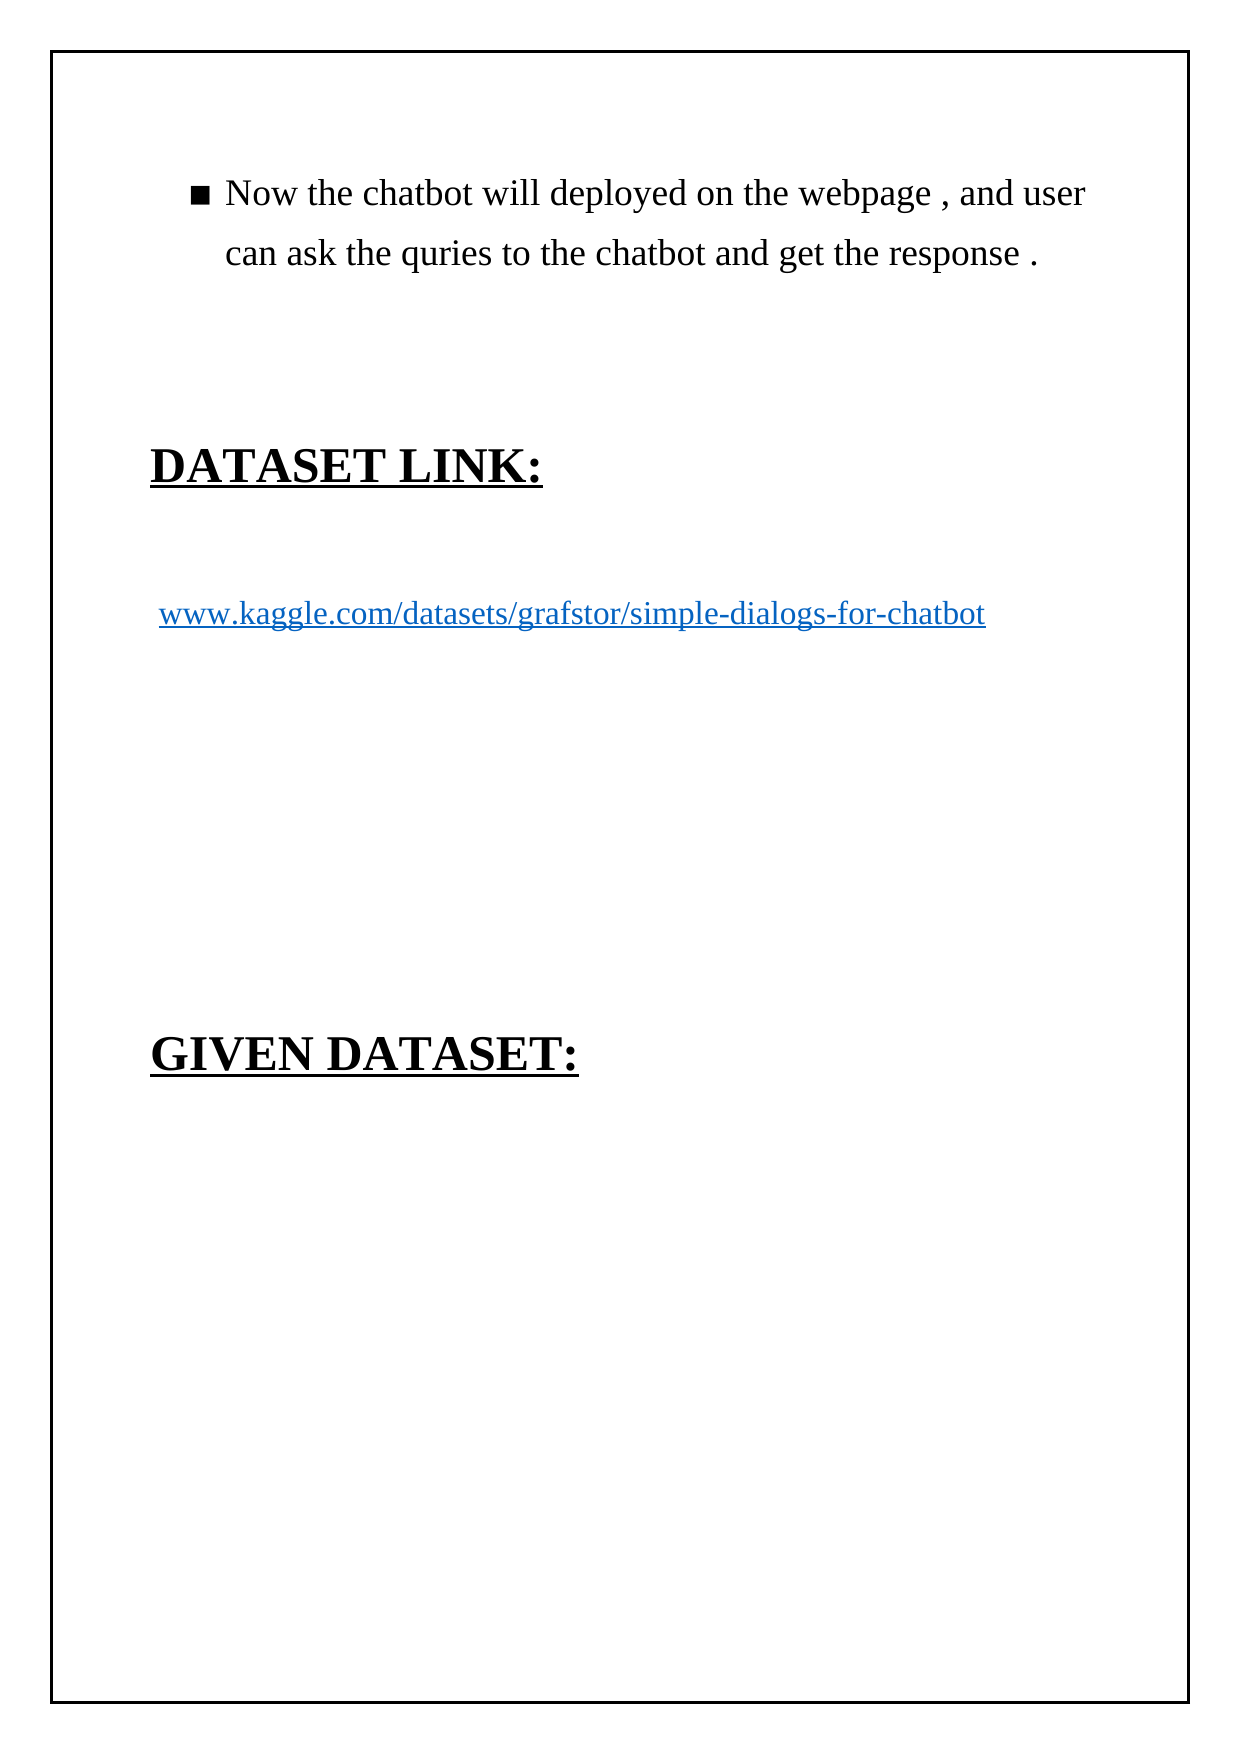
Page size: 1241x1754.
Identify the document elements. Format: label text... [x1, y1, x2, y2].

list Now the chatbot will deployed on the webpage , and user can ask the quries to the chatbot and get the response . [187, 150, 1090, 273]
text DATASET LINK: [150, 436, 1090, 493]
text GIVEN DATASET: [150, 1024, 1090, 1082]
text www.kaggle.com/datasets/grafstor/simple-dialogs-for-chatbot [150, 593, 1090, 631]
